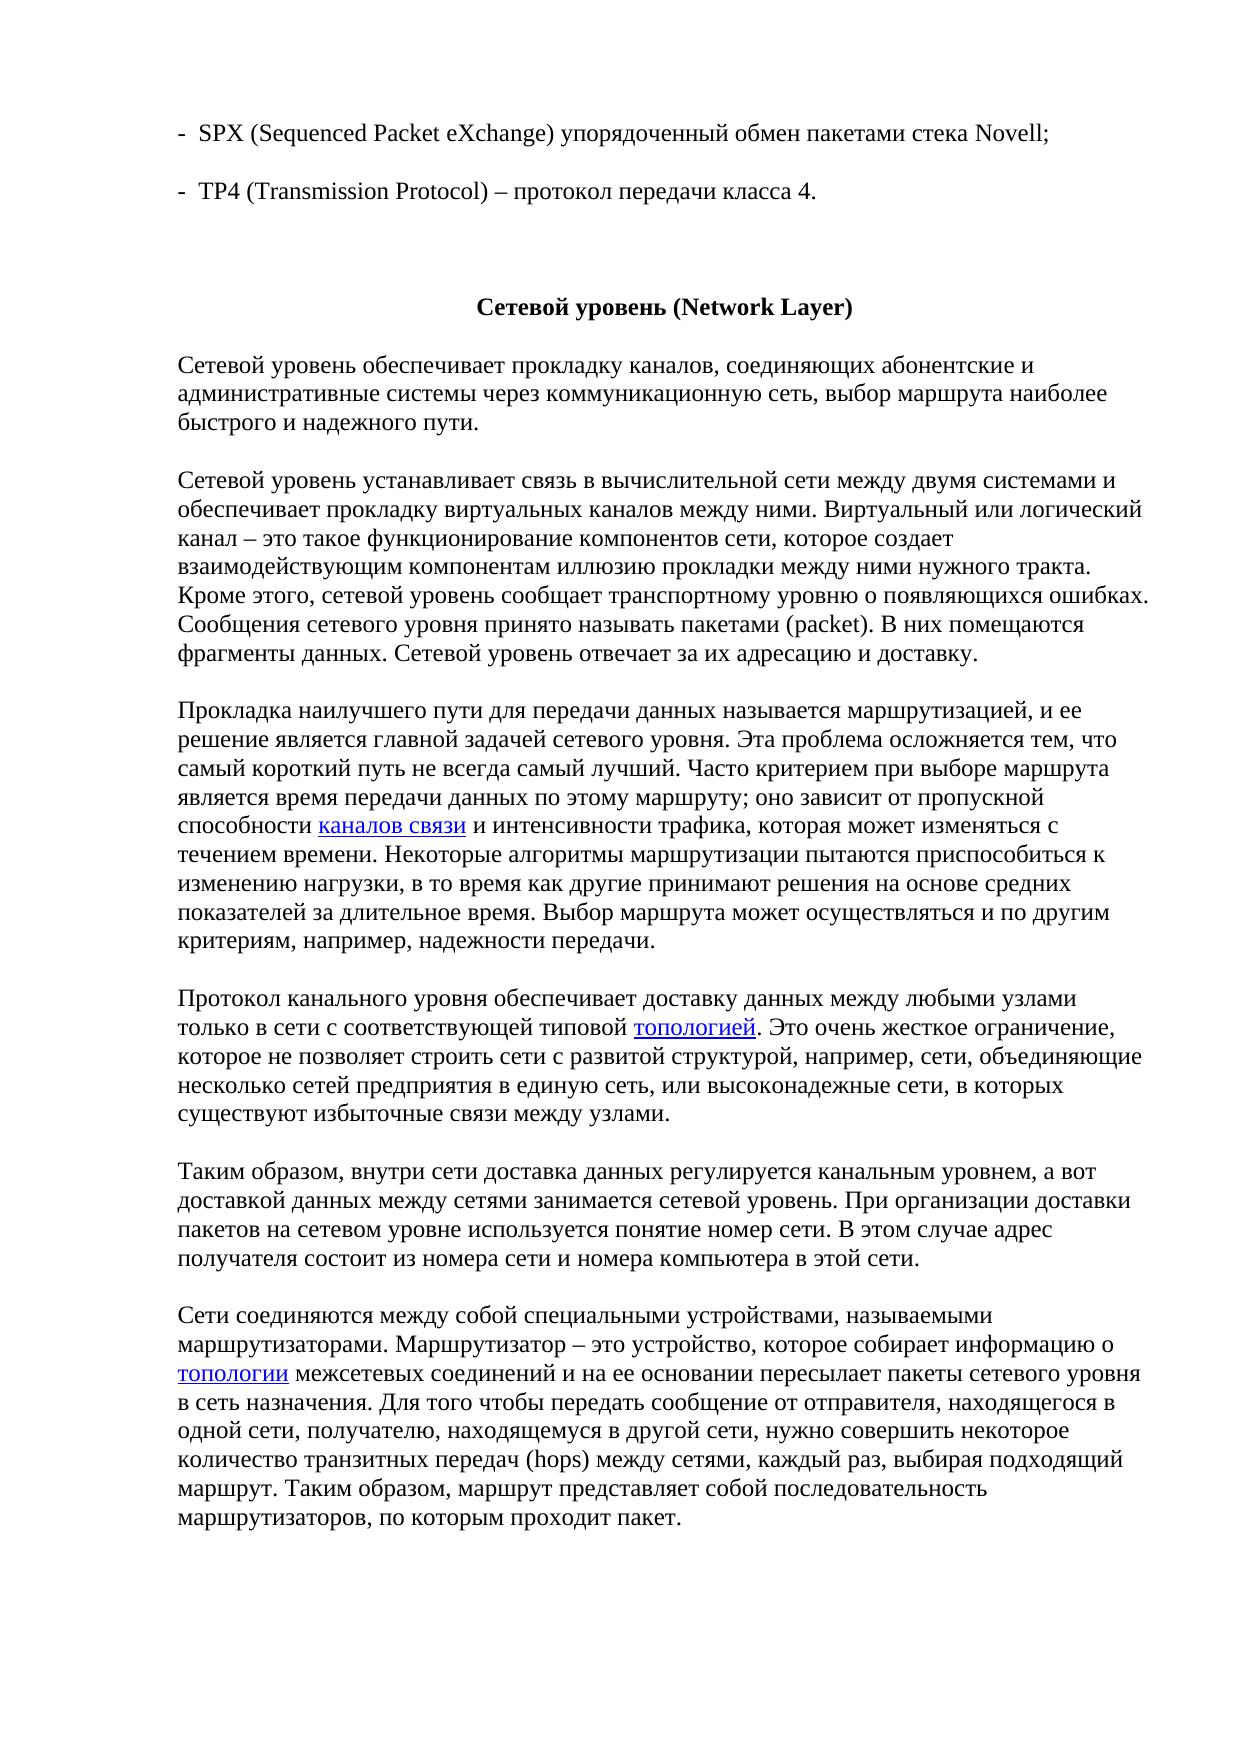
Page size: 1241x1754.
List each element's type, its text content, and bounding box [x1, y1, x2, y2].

text Прокладка наилучшего пути для передачи данных называется маршрутизацией, и ее решение является главной задачей сетевого уровня. Эта проблема осложняется тем, что самый короткий путь не всегда самый лучший. Часто критерием при выборе маршрута является время передачи данных по этому маршруту; оно зависит от пропускной способности каналов связи и интенсивности трафика, которая может изменяться с течением времени. Некоторые алгоритмы маршрутизации пытаются приспособиться к изменению нагрузки, в то время как другие принимают решения на основе средних показателей за длительное время. Выбор маршрута может осуществляться и по другим критериям, например, надежности передачи. [177, 696, 1152, 954]
text Сети соединяются между собой специальными устройствами, называемыми маршрутизаторами. Маршрутизатор – это устройство, которое собирает информацию о топологии межсетевых соединений и на ее основании пересылает пакеты сетевого уровня в сеть назначения. Для того чтобы передать сообщение от отправителя, находящегося в одной сети, получателю, находящемуся в другой сети, нужно совершить некоторое количество транзитных передач (hops) между сетями, каждый раз, выбирая подходящий маршрут. Таким образом, маршрут представляет собой последовательность маршрутизаторов, по которым проходит пакет. [177, 1301, 1152, 1531]
text - TP4 (Transmission Protocol) – протокол передачи класса 4. [177, 176, 1152, 205]
text Сетевой уровень устанавливает связь в вычислительной сети между двумя системами и обеспечивает прокладку виртуальных каналов между ними. Виртуальный или логический канал – это такое функционирование компонентов сети, которое создает взаимодействующим компонентам иллюзию прокладки между ними нужного тракта. Кроме этого, сетевой уровень сообщает транспортному уровню о появляющихся ошибках. Сообщения сетевого уровня принято называть пакетами (packet). В них помещаются фрагменты данных. Сетевой уровень отвечает за их адресацию и доставку. [177, 465, 1152, 666]
text Таким образом, внутри сети доставка данных регулируется канальным уровнем, а вот доставкой данных между сетями занимается сетевой уровень. При организации доставки пакетов на сетевом уровне используется понятие номер сети. В этом случае адрес получателя состоит из номера сети и номера компьютера в этой сети. [177, 1156, 1152, 1271]
text Сетевой уровень (Network Layer) [177, 292, 1152, 321]
text Сетевой уровень обеспечивает прокладку каналов, соединяющих абонентские и административные системы через коммуникационную сеть, выбор маршрута наиболее быстрого и надежного пути. [177, 350, 1152, 436]
text - SPX (Sequenced Packet eXchange) упорядоченный обмен пакетами стека Novell; [177, 118, 1152, 147]
text Протокол канального уровня обеспечивает доставку данных между любыми узлами только в сети с соответствующей типовой топологией. Это очень жесткое ограничение, которое не позволяет строить сети с развитой структурой, например, сети, объединяющие несколько сетей предприятия в единую сеть, или высоконадежные сети, в которых существуют избыточные связи между узлами. [177, 983, 1152, 1127]
